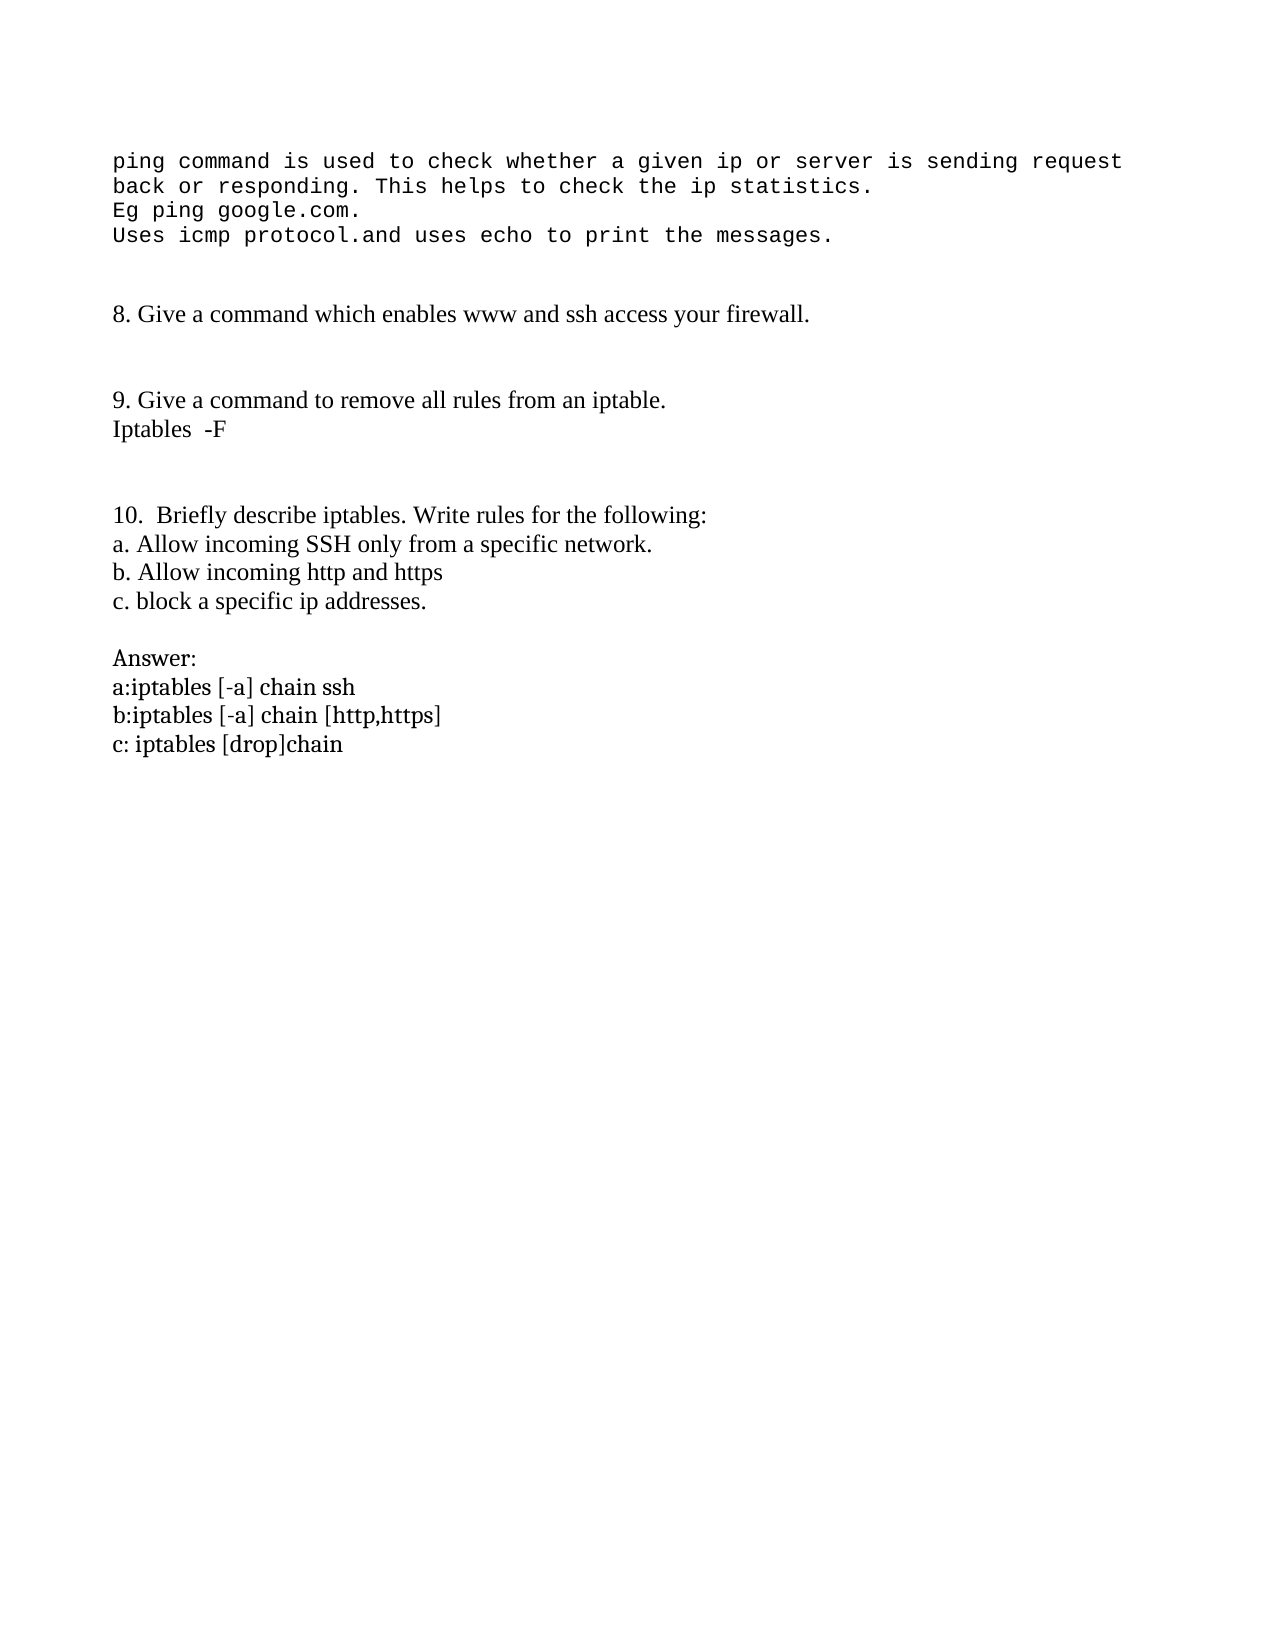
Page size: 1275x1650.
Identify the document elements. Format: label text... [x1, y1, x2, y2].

text Uses icmp protocol.and uses echo to print the messages. [112, 224, 1163, 249]
text 9. Give a command to remove all rules from an iptable. [112, 385, 1163, 414]
text c. block a specific ip addresses. [112, 586, 1163, 615]
text b. Allow incoming http and https [112, 557, 1163, 586]
text b:iptables [-a] chain [http,https] [112, 701, 1163, 730]
text a:iptables [-a] chain ssh [112, 672, 1163, 701]
text c: iptables [drop]chain [112, 730, 1163, 759]
text Answer: [112, 644, 1163, 672]
text a. Allow incoming SSH only from a specific network. [112, 529, 1163, 557]
text Eg ping google.com. [112, 199, 1163, 224]
text 10. Briefly describe iptables. Write rules for the following: [112, 500, 1163, 529]
text ping command is used to check whether a given ip or server is sending request back or responding. This helps to check the ip statistics. [112, 150, 1163, 199]
text Iptables -F [112, 414, 1163, 442]
text 8. Give a command which enables www and ssh access your firewall. [112, 299, 1163, 327]
